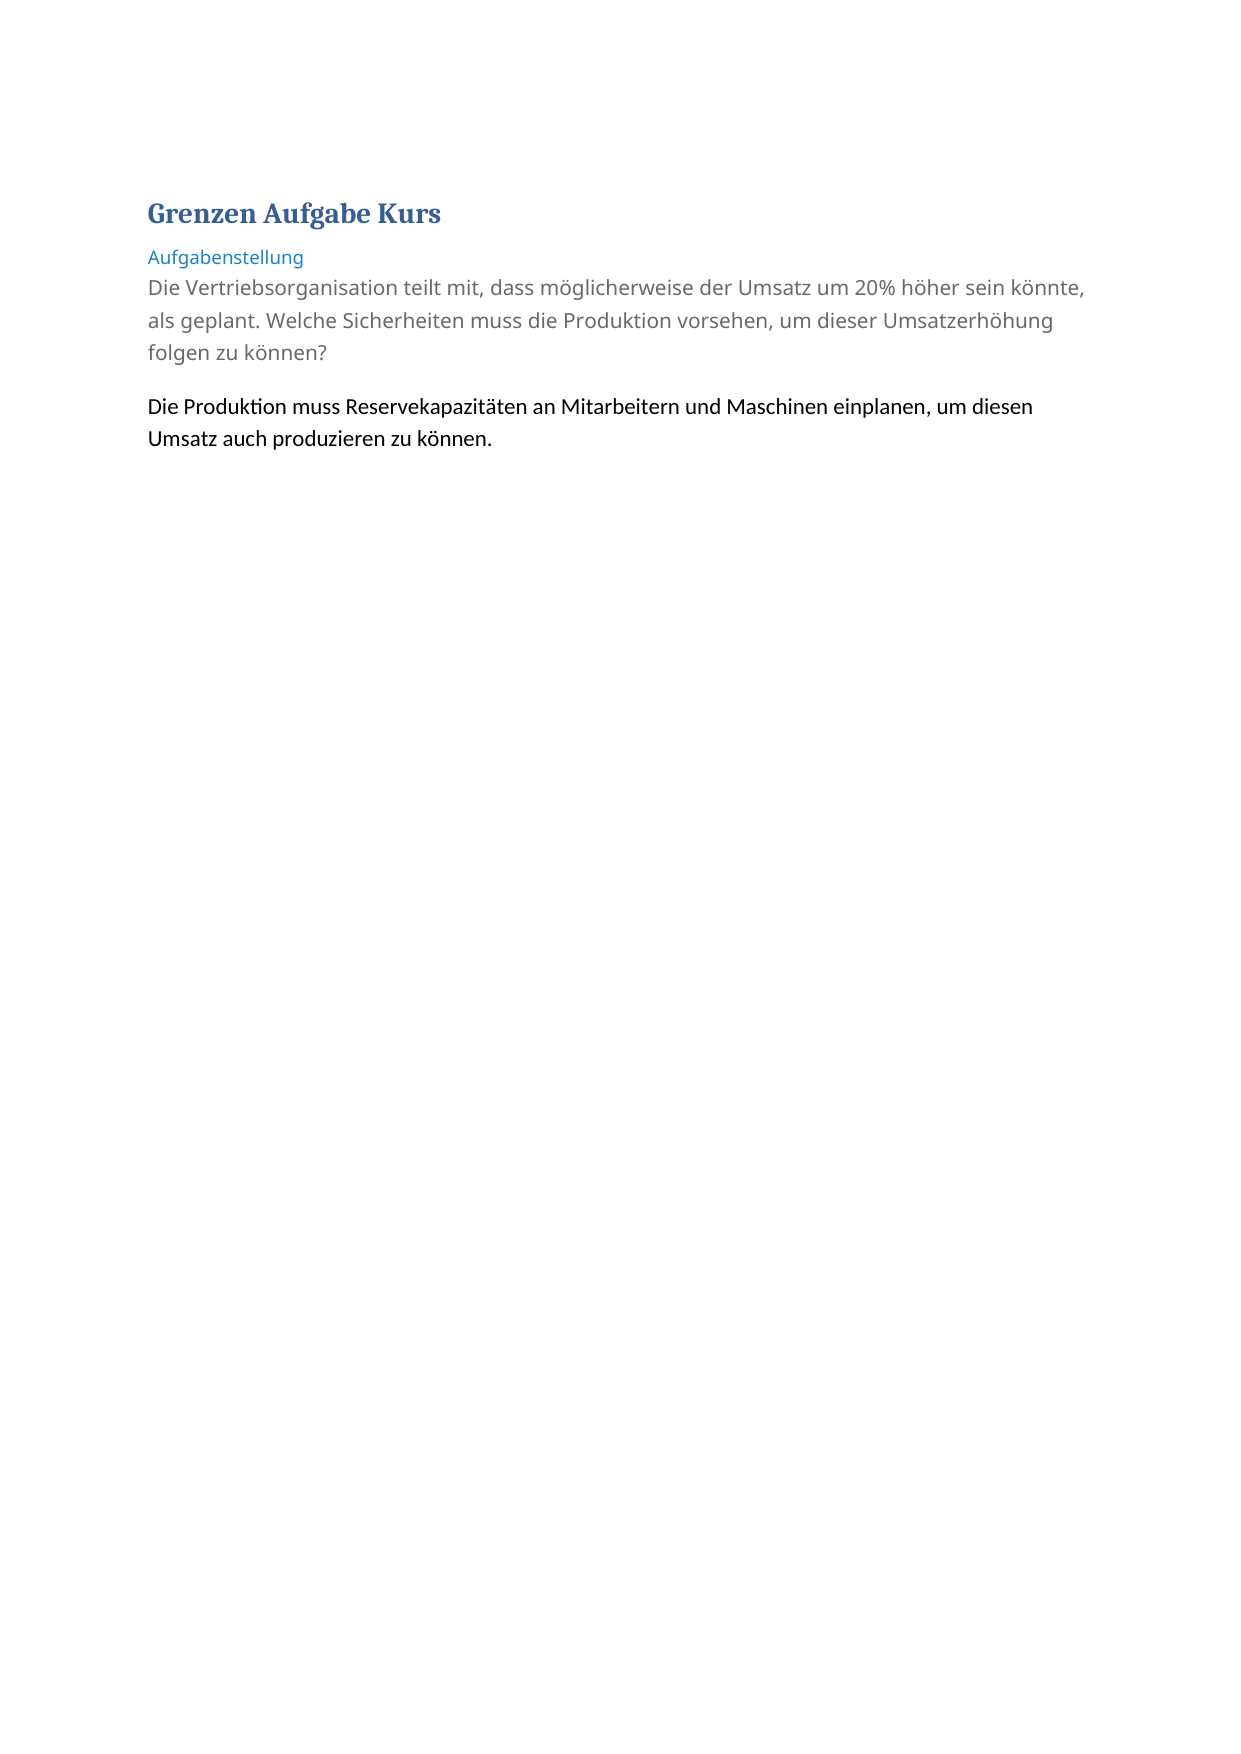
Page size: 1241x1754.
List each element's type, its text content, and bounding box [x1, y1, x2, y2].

text Die Produktion muss Reservekapazitäten an Mitarbeitern und Maschinen einplanen, um diesen Umsatz auch produzieren zu können. [148, 392, 1093, 452]
text Die Vertriebsorganisation teilt mit, dass möglicherweise der Umsatz um 20% höher sein könnte, als geplant. Welche Sicherheiten muss die Produktion vorsehen, um dieser Umsatzerhöhung folgen zu können? [148, 273, 1093, 367]
subtitle Grenzen Aufgabe Kurs [148, 198, 1093, 231]
subtitle Aufgabenstellung [148, 244, 1093, 269]
